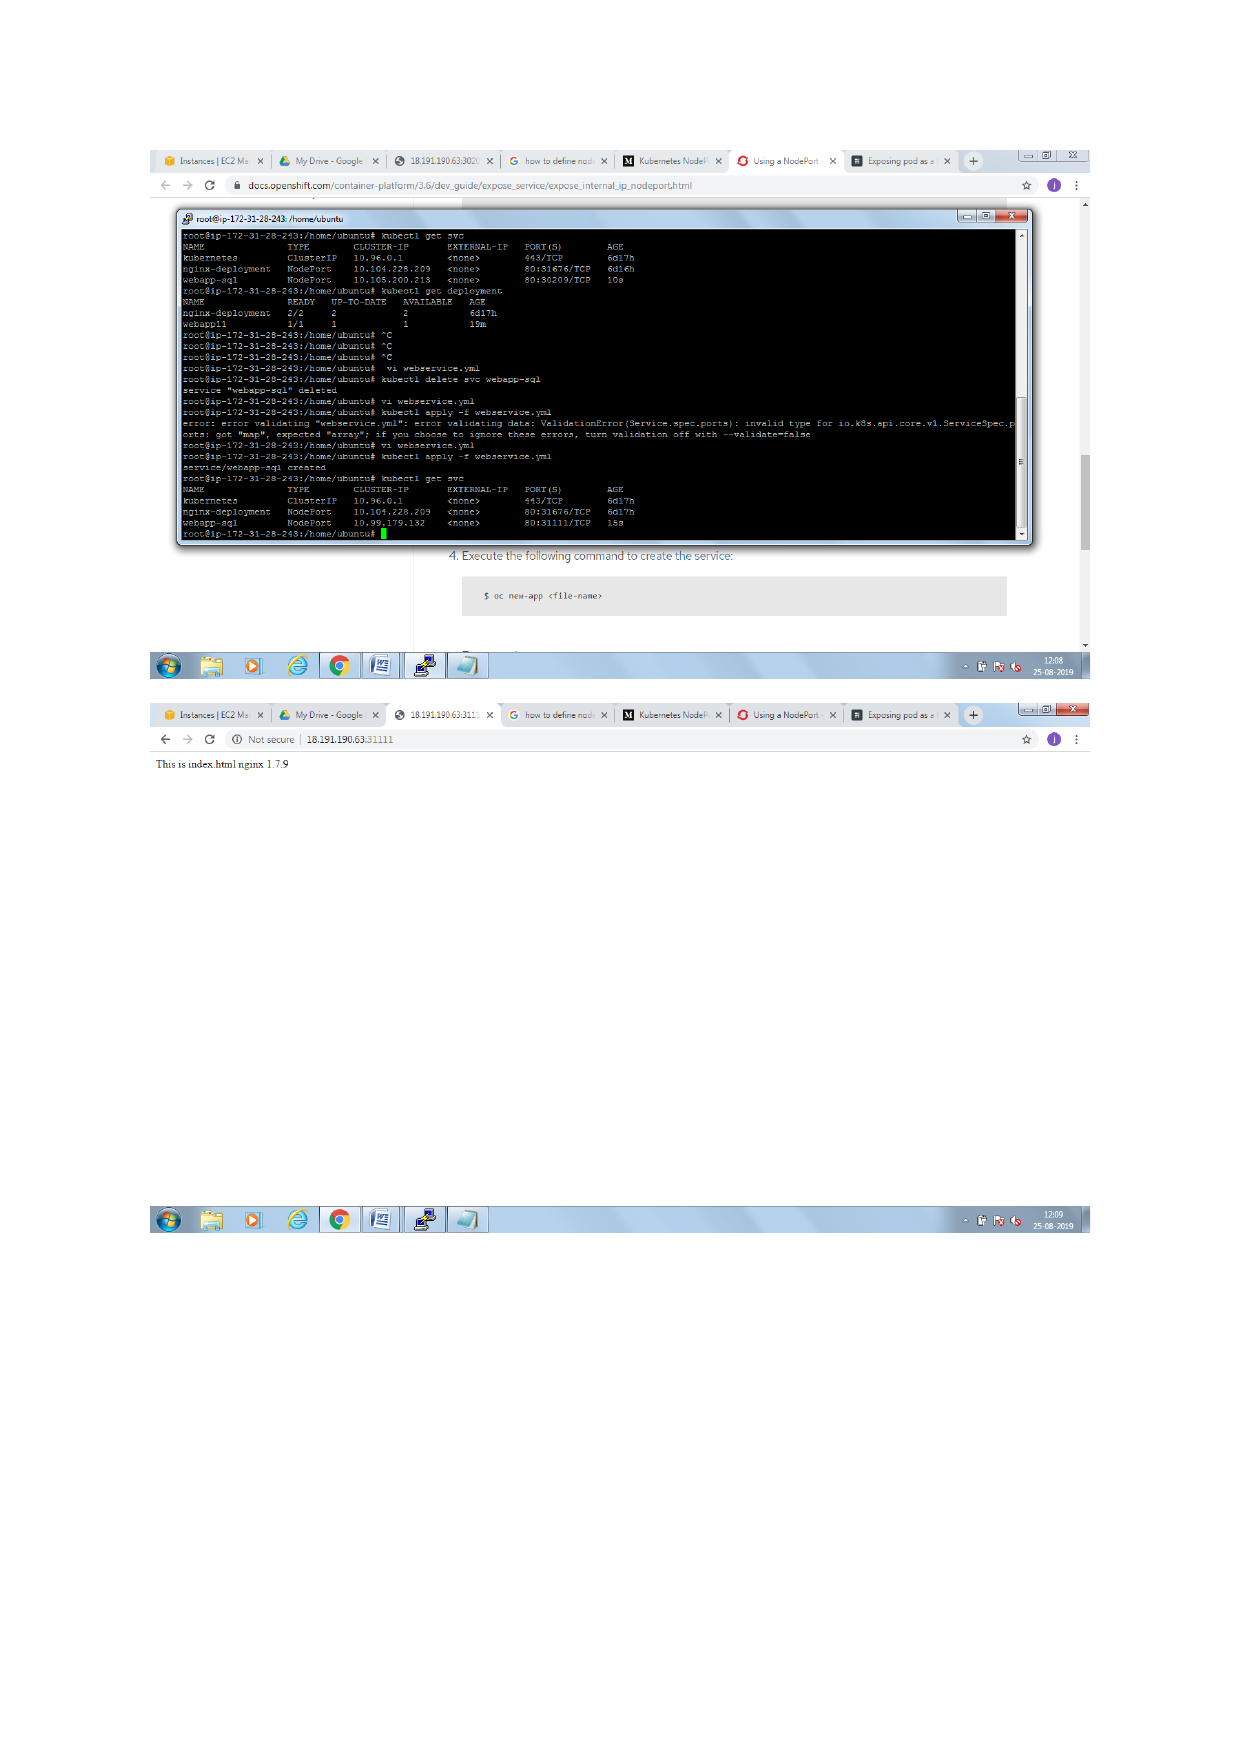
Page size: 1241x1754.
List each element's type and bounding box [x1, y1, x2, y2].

picture [150, 703, 1091, 1233]
picture [150, 150, 1091, 679]
